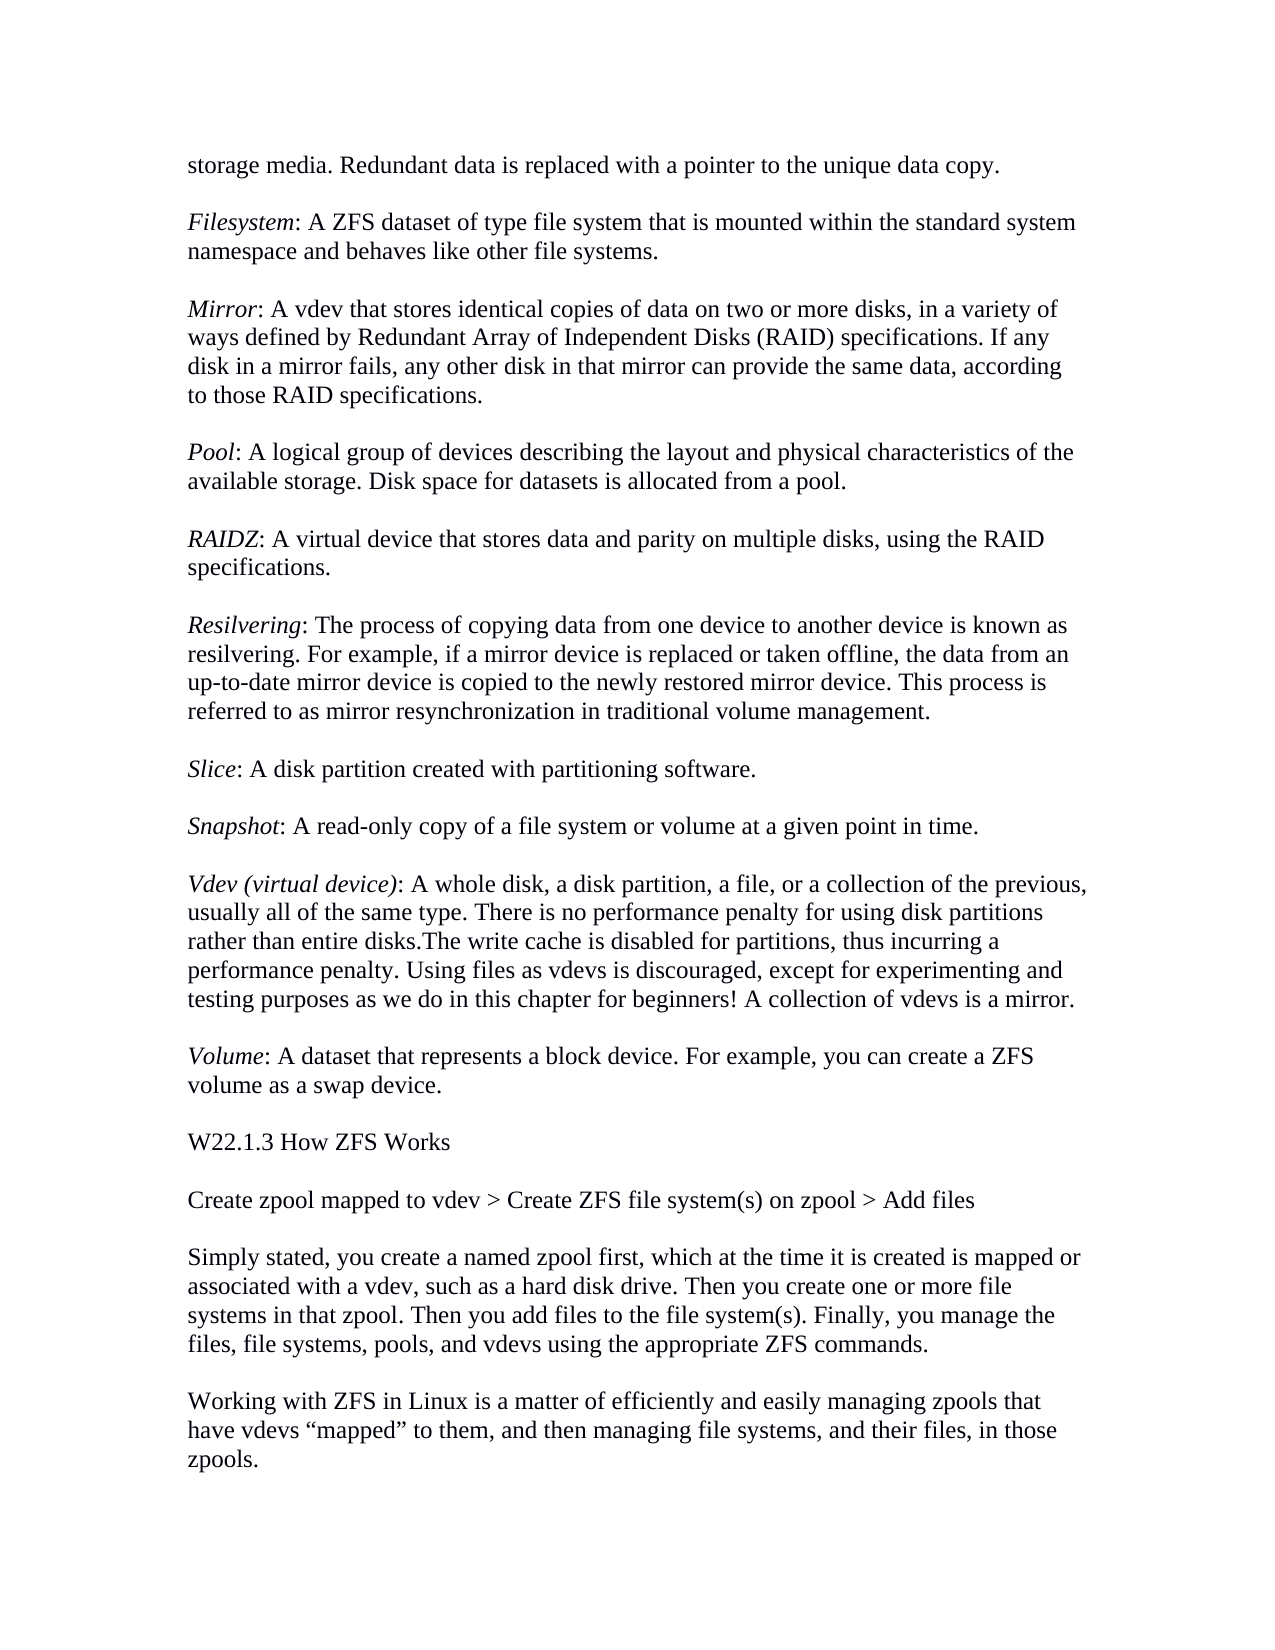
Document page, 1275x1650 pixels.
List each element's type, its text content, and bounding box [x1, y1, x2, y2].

text Volume: A dataset that represents a block device. For example, you can create a ZFS volume as a swap device. [187, 1041, 1087, 1099]
text Filesystem: A ZFS dataset of type file system that is mounted within the standard system namespace and behaves like other file systems. [187, 207, 1087, 265]
text W22.1.3 How ZFS Works [187, 1127, 1087, 1156]
text Create zpool mapped to vdev > Create ZFS file system(s) on zpool > Add files [187, 1185, 1087, 1214]
text Vdev (virtual device): A whole disk, a disk partition, a file, or a collection of the previous, usually all of the same type. There is no performance penalty for using disk partitions rather than entire disks.The write cache is disabled for partitions, thus incurring a performance penalty. Using files as vdevs is discouraged, except for experimenting and testing purposes as we do in this chapter for beginners! A collection of vdevs is a mirror. [187, 869, 1087, 1012]
text Working with ZFS in Linux is a matter of efficiently and easily managing zpools that have vdevs “mapped” to them, and then managing file systems, and their files, in those zpools. [187, 1386, 1087, 1472]
text Resilvering: The process of copying data from one device to another device is known as resilvering. For example, if a mirror device is replaced or taken offline, the data from an up-to-date mirror device is copied to the newly restored mirror device. This process is referred to as mirror resynchronization in traditional volume management. [187, 610, 1087, 725]
text Snapshot: A read-only copy of a file system or volume at a given point in time. [187, 811, 1087, 840]
text Slice: A disk partition created with partitioning software. [187, 754, 1087, 782]
text Simply stated, you create a named zpool first, which at the time it is created is mapped or associated with a vdev, such as a hard disk drive. Then you create one or more file systems in that zpool. Then you add files to the file system(s). Finally, you manage the files, file systems, pools, and vdevs using the appropriate ZFS commands. [187, 1242, 1087, 1357]
text RAIDZ: A virtual device that stores data and parity on multiple disks, using the RAID specifications. [187, 524, 1087, 581]
text Pool: A logical group of devices describing the layout and physical characteristics of the available storage. Disk space for datasets is allocated from a pool. [187, 437, 1087, 495]
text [187, 150, 1087, 179]
text Mirror: A vdev that stores identical copies of data on two or more disks, in a variety of ways defined by Redundant Array of Independent Disks (RAID) specifications. If any disk in a mirror fails, any other disk in that mirror can provide the same data, according to those RAID specifications. [187, 294, 1087, 409]
